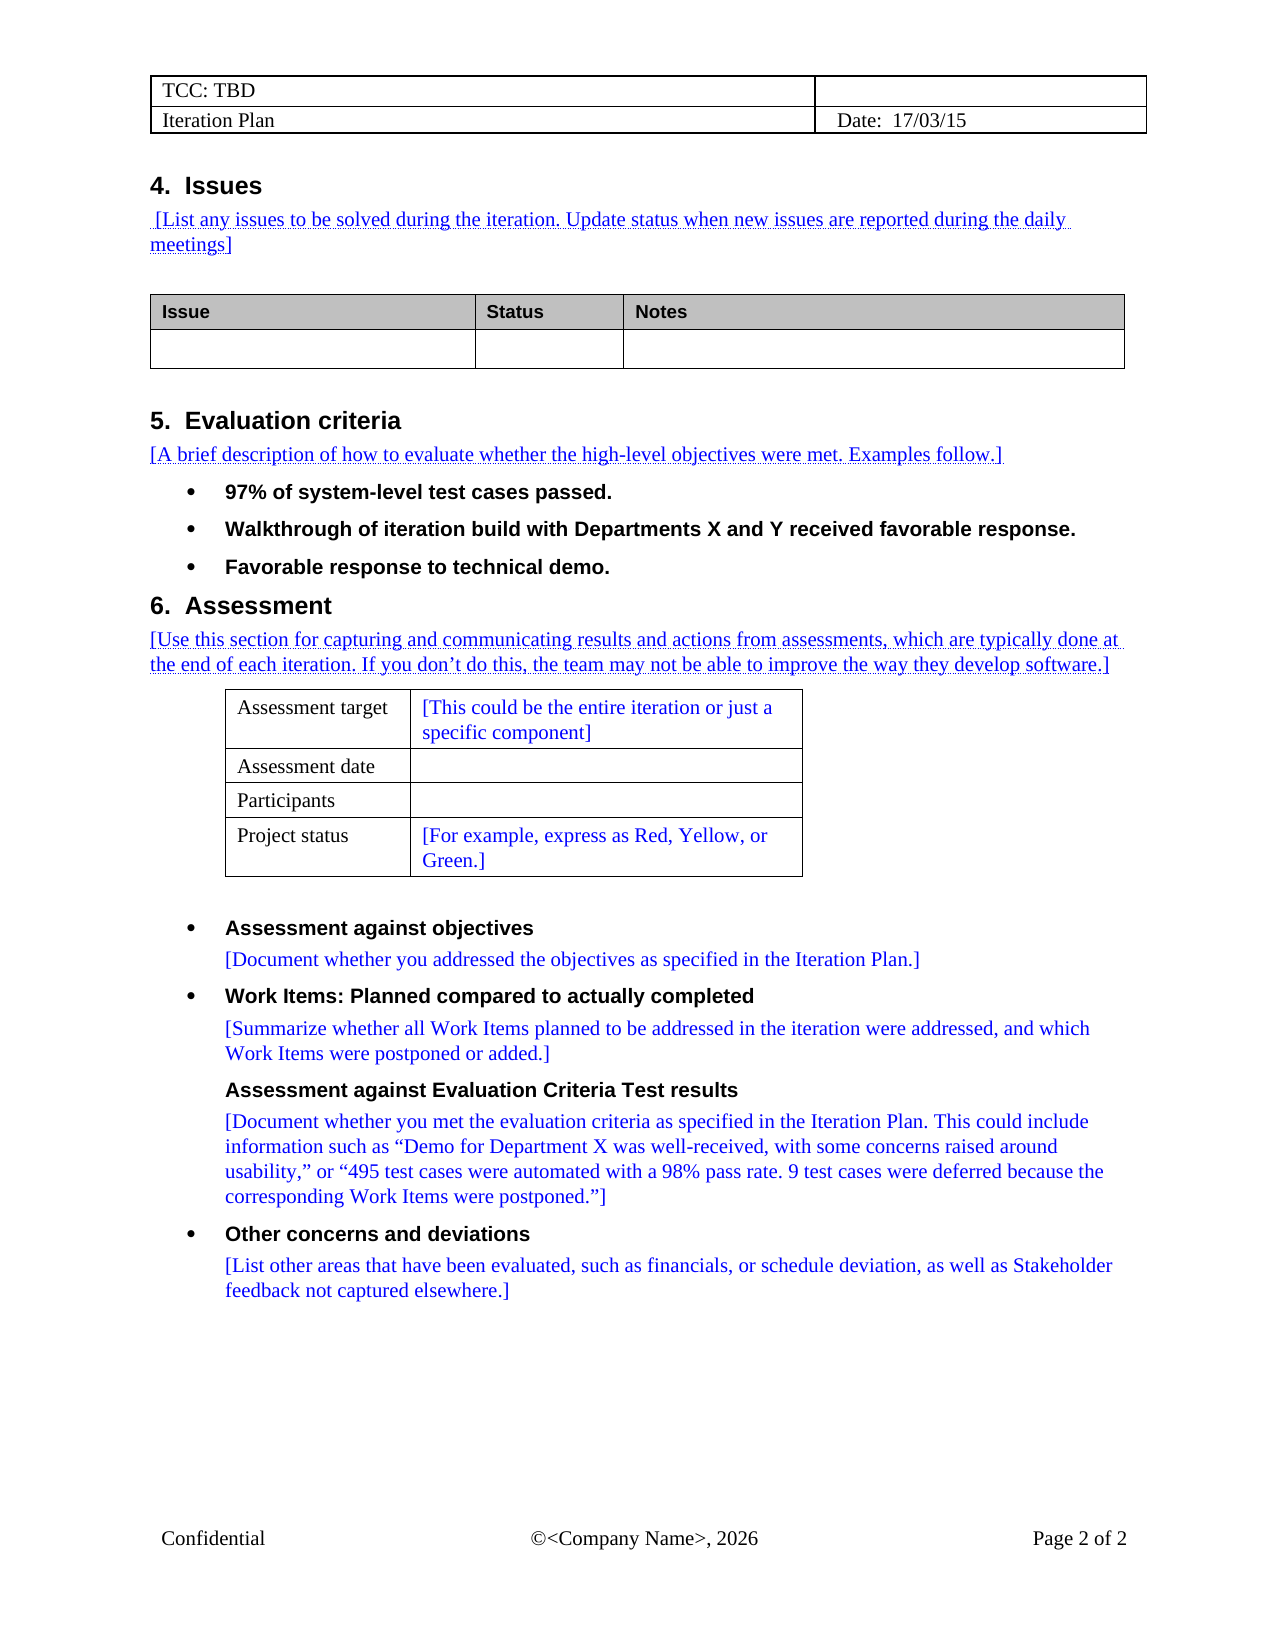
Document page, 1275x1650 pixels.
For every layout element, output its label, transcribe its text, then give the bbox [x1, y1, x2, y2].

subtitle Other concerns and deviations [187, 1221, 1125, 1246]
text [Use this section for capturing and communicating results and actions from assessments, which are typically done at the end of each iteration. If you don’t do this, the team may not be able to improve the way they develop software.] [150, 626, 1125, 676]
list [Document whether you met the evaluation criteria as specified in the Iteration Plan. This could include information such as “Demo for Department X was well-received, with some concerns raised around usability,” or “495 test cases were automated with a 98% pass rate. 9 test cases were deferred because the corresponding Work Items were postponed.”] [225, 1108, 1125, 1208]
subtitle 5. Evaluation criteria [150, 406, 1125, 435]
table_cell Project status [226, 818, 410, 876]
table_cell [For example, express as Red, Yellow, or Green.] [411, 818, 802, 876]
subtitle Assessment against Evaluation Criteria Test results [225, 1077, 1125, 1102]
text [A brief description of how to evaluate whether the high-level objectives were met. Examples follow.] [150, 441, 1125, 466]
subtitle 6. Assessment [150, 591, 1125, 620]
text [List any issues to be solved during the iteration. Update status when new issues are reported during the daily meetings] [150, 206, 1125, 256]
subtitle 4. Issues [150, 171, 1125, 200]
subtitle Favorable response to technical demo. [187, 553, 1125, 578]
table_cell Participants [226, 783, 410, 817]
table_header Status [476, 295, 623, 329]
table_header Issue [151, 295, 475, 329]
subtitle Walkthrough of iteration build with Departments X and Y received favorable response. [187, 516, 1125, 541]
subtitle Work Items: Planned compared to actually completed [187, 983, 1125, 1008]
subtitle Assessment against objectives [187, 914, 1125, 939]
subtitle 97% of system-level test cases passed. [187, 478, 1125, 503]
table_cell [411, 749, 802, 782]
list [Document whether you addressed the objectives as specified in the Iteration Plan.] [225, 946, 1125, 971]
table_header Assessment target [226, 690, 410, 748]
table_header Notes [624, 295, 1124, 329]
table_cell Assessment date [226, 749, 410, 782]
list [Summarize whether all Work Items planned to be addressed in the iteration were addressed, and which Work Items were postponed or added.] [225, 1014, 1125, 1064]
table_header [This could be the entire iteration or just a specific component] [411, 690, 802, 748]
table_cell [151, 330, 475, 367]
table_cell [624, 330, 1124, 367]
table_cell [411, 783, 802, 817]
table_cell [476, 330, 623, 367]
list [List other areas that have been evaluated, such as financials, or schedule deviation, as well as Stakeholder feedback not captured elsewhere.] [225, 1252, 1125, 1302]
